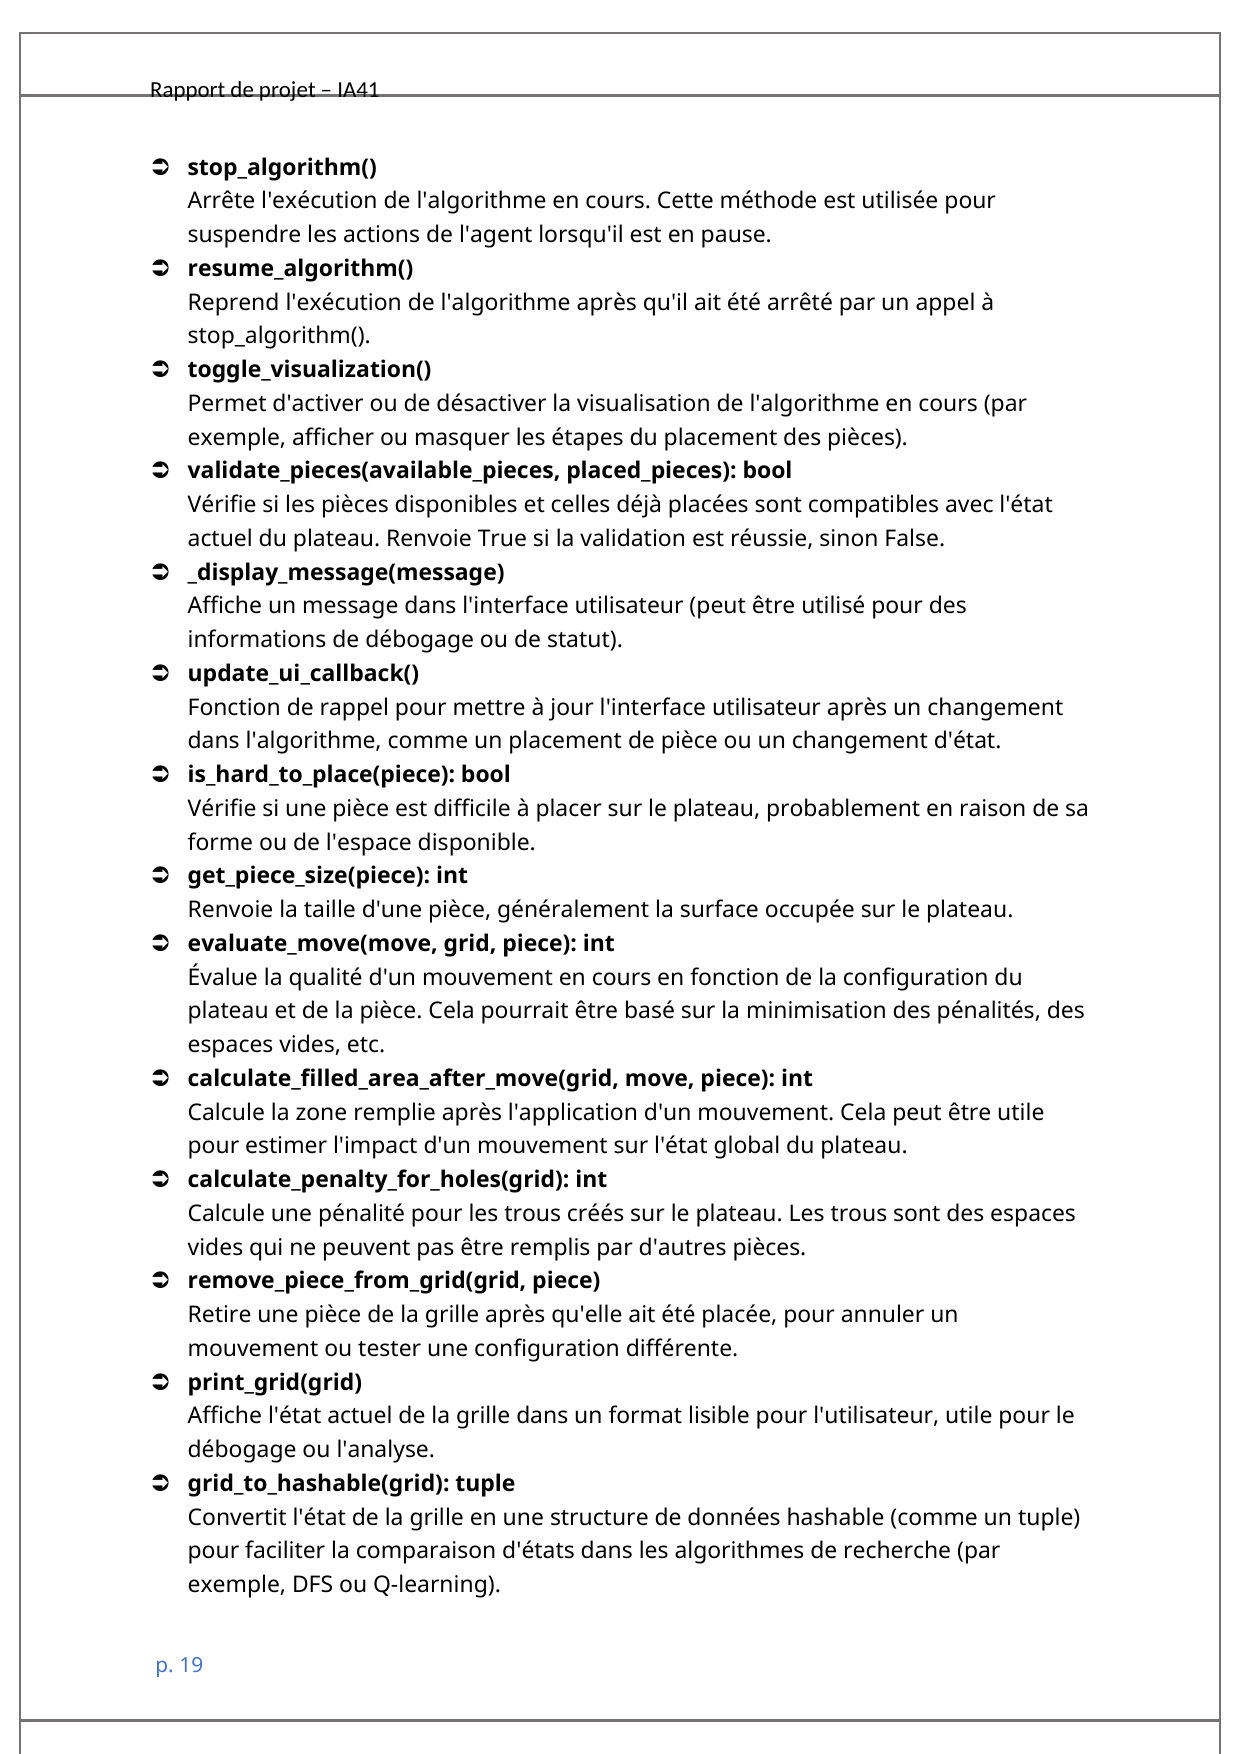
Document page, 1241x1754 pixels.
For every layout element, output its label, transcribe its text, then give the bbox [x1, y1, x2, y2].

list update_ui_callback() Fonction de rappel pour mettre à jour l'interface utilisateur après un changement dans l'algorithme, comme un placement de pièce ou un changement d'état. [150, 657, 1090, 755]
list toggle_visualization() Permet d'activer ou de désactiver la visualisation de l'algorithme en cours (par exemple, afficher ou masquer les étapes du placement des pièces). [150, 353, 1090, 452]
list resume_algorithm() Reprend l'exécution de l'algorithme après qu'il ait été arrêté par un appel à stop_algorithm(). [150, 252, 1090, 350]
list calculate_filled_area_after_move(grid, move, piece): int Calcule la zone remplie après l'application d'un mouvement. Cela peut être utile pour estimer l'impact d'un mouvement sur l'état global du plateau. [150, 1062, 1090, 1160]
list calculate_penalty_for_holes(grid): int Calcule une pénalité pour les trous créés sur le plateau. Les trous sont des espaces vides qui ne peuvent pas être remplis par d'autres pièces. [150, 1163, 1090, 1262]
list grid_to_hashable(grid): tuple Convertit l'état de la grille en une structure de données hashable (comme un tuple) pour faciliter la comparaison d'états dans les algorithmes de recherche (par exemple, DFS ou Q-learning). [150, 1467, 1090, 1599]
list is_hard_to_place(piece): bool Vérifie si une pièce est difficile à placer sur le plateau, probablement en raison de sa forme ou de l'espace disponible. [150, 758, 1090, 857]
list stop_algorithm() Arrête l'exécution de l'algorithme en cours. Cette méthode est utilisée pour suspendre les actions de l'agent lorsqu'il est en pause. [150, 150, 1090, 249]
list get_piece_size(piece): int Renvoie la taille d'une pièce, généralement la surface occupée sur le plateau. [150, 859, 1090, 924]
list _display_message(message) Affiche un message dans l'interface utilisateur (peut être utilisé pour des informations de débogage ou de statut). [150, 555, 1090, 654]
list validate_pieces(available_pieces, placed_pieces): bool Vérifie si les pièces disponibles et celles déjà placées sont compatibles avec l'état actuel du plateau. Renvoie True si la validation est réussie, sinon False. [150, 454, 1090, 553]
list remove_piece_from_grid(grid, piece) Retire une pièce de la grille après qu'elle ait été placée, pour annuler un mouvement ou tester une configuration différente. [150, 1264, 1090, 1363]
list print_grid(grid) Affiche l'état actuel de la grille dans un format lisible pour l'utilisateur, utile pour le débogage ou l'analyse. [150, 1365, 1090, 1464]
list evaluate_move(move, grid, piece): int Évalue la qualité d'un mouvement en cours en fonction de la configuration du plateau et de la pièce. Cela pourrait être basé sur la minimisation des pénalités, des espaces vides, etc. [150, 927, 1090, 1059]
